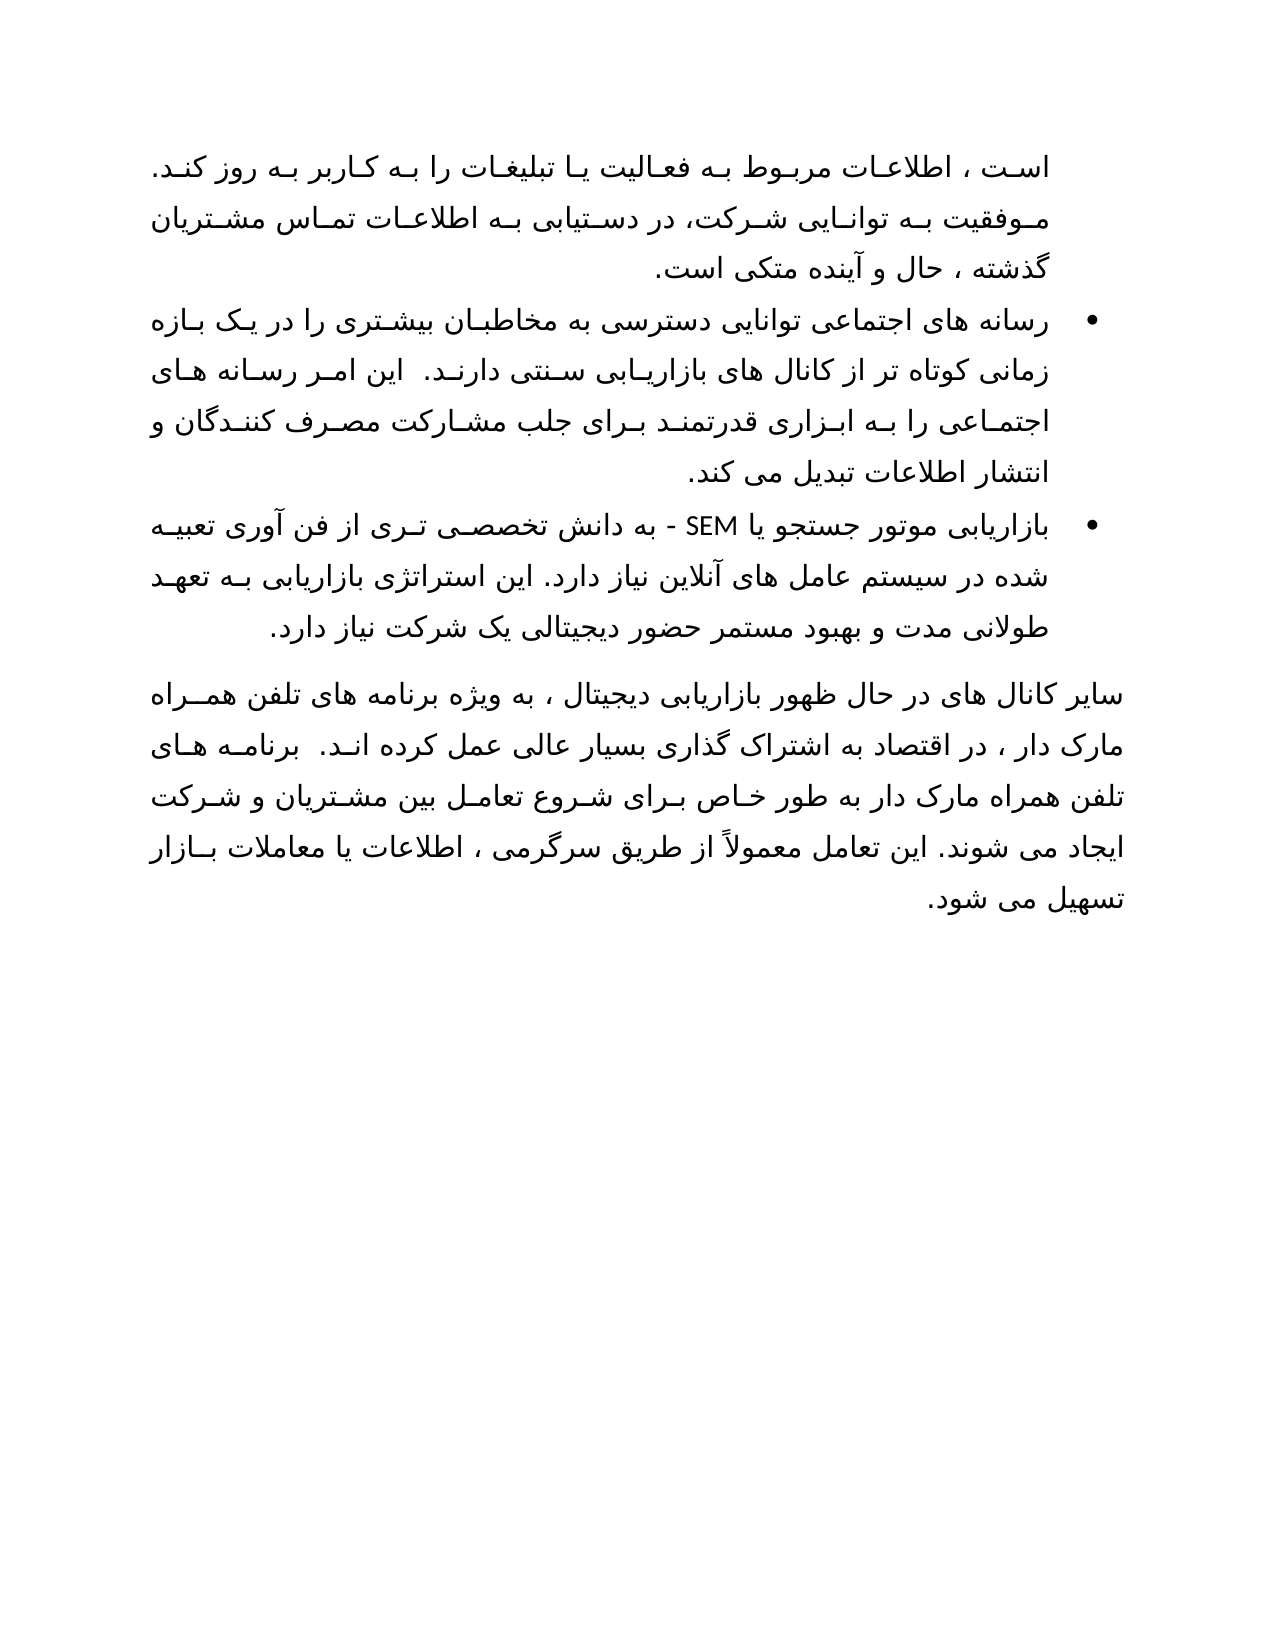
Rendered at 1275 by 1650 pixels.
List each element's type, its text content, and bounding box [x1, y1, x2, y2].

text سایر کانال های در حال ظهور بازاریابی دیجیتال ، به ویژه برنامه های تلفن همراه مارک دار ، در اقتصاد به اشتراک گذاری بسیار عالی عمل کرده اند. برنامه های تلفن همراه مارک دار به طور خاص برای شروع تعامل بین مشتریان و شرکت ایجاد می شوند. این تعامل معمولاً از طریق سرگرمی ، اطلاعات یا معاملات بازار تسهیل می شود. [150, 678, 1125, 915]
list رسانه های اجتماعی توانایی دسترسی به مخاطبان بیشتری را در یک بازه زمانی کوتاه تر از کانال های بازاریابی سنتی دارند. این امر رسانه های اجتماعی را به ابزاری قدرتمند برای جلب مشارکت مصرف کنندگان و انتشار اطلاعات تبدیل می کند. [150, 303, 1087, 489]
list بازاریابی موتور جستجو یا SEM - به دانش تخصصی تری از فن آوری تعبیه شده در سیستم عامل های آنلاین نیاز دارد. این استراتژی بازاریابی به تعهد طولانی مدت و بهبود مستمر حضور دیجیتالی یک شرکت نیاز دارد. [150, 507, 1087, 644]
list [150, 150, 1087, 286]
